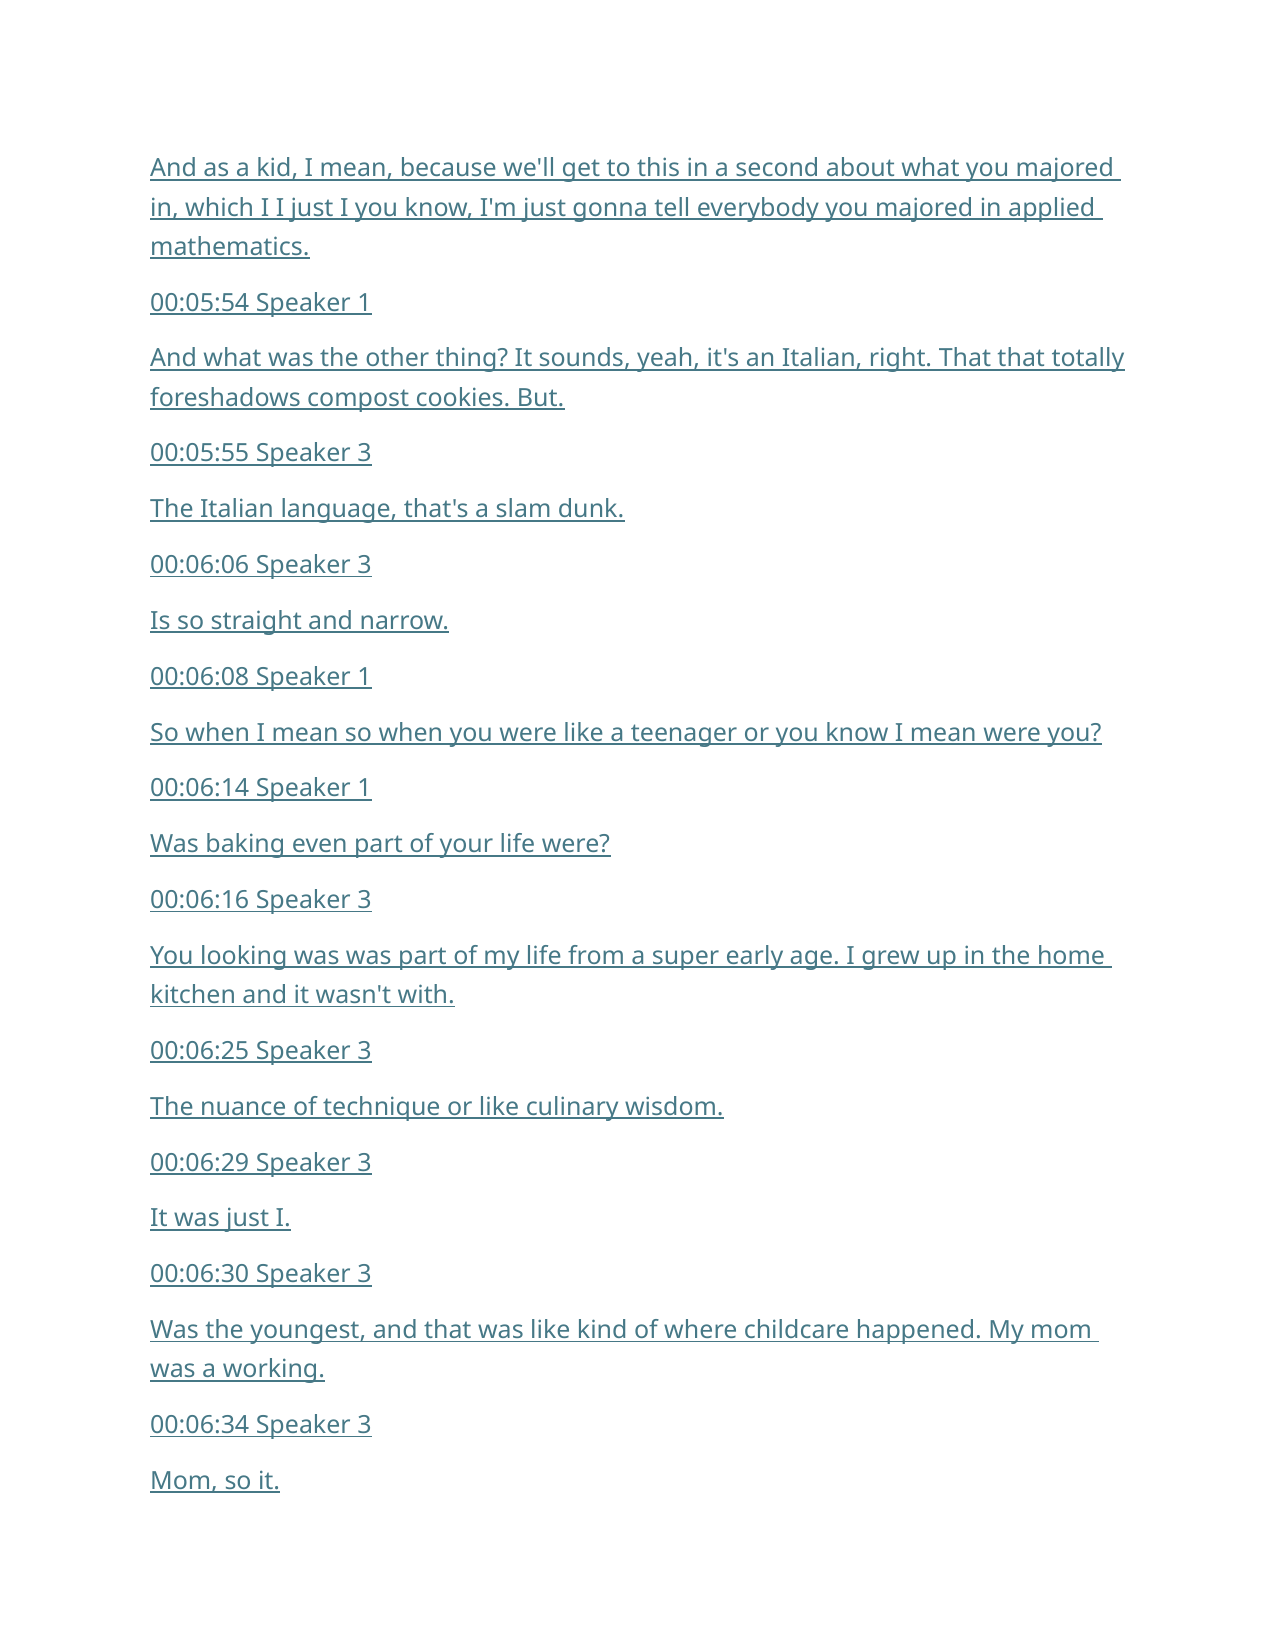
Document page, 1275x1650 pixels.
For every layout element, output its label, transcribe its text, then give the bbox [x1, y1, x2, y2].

text And what was the other thing? It sounds, yeah, it's an Italian, right. That that totally foreshadows compost cookies. But. [150, 371, 1125, 413]
text It was just I. [150, 1200, 1125, 1234]
text And what was the other thing? It sounds, yeah, it's an Italian, right. That that totally foreshadows compost cookies. But. [150, 340, 1125, 369]
text 00:06:06 Speaker 3 [150, 547, 1125, 581]
text 00:06:30 Speaker 3 [150, 1256, 1125, 1290]
text Was baking even part of your life were? [150, 826, 1125, 860]
text 00:05:54 Speaker 1 [150, 284, 1125, 318]
text Mom, so it. [150, 1462, 1125, 1497]
text 00:06:14 Speaker 1 [150, 770, 1125, 804]
text Is so straight and narrow. [150, 602, 1125, 637]
text 00:05:55 Speaker 3 [150, 435, 1125, 469]
text You looking was was part of my life from a super early age. I grew up in the home kitchen and it wasn't with. [150, 937, 1125, 1011]
text 00:06:29 Speaker 3 [150, 1144, 1125, 1178]
text Was the youngest, and that was like kind of where childcare happened. My mom was a working. [150, 1312, 1125, 1385]
text The nuance of technique or like culinary wisdom. [150, 1088, 1125, 1122]
text So when I mean so when you were like a teenager or you know I mean were you? [150, 714, 1125, 748]
text 00:06:16 Speaker 3 [150, 882, 1125, 916]
text The Italian language, that's a slam dunk. [150, 491, 1125, 525]
text 00:06:25 Speaker 3 [150, 1032, 1125, 1067]
text And as a kid, I mean, because we'll get to this in a second about what you majored in, which I I just I you know, I'm just gonna tell everybody you majored in applied mathematics. [150, 150, 1125, 262]
text 00:06:34 Speaker 3 [150, 1407, 1125, 1441]
text 00:06:08 Speaker 1 [150, 658, 1125, 692]
